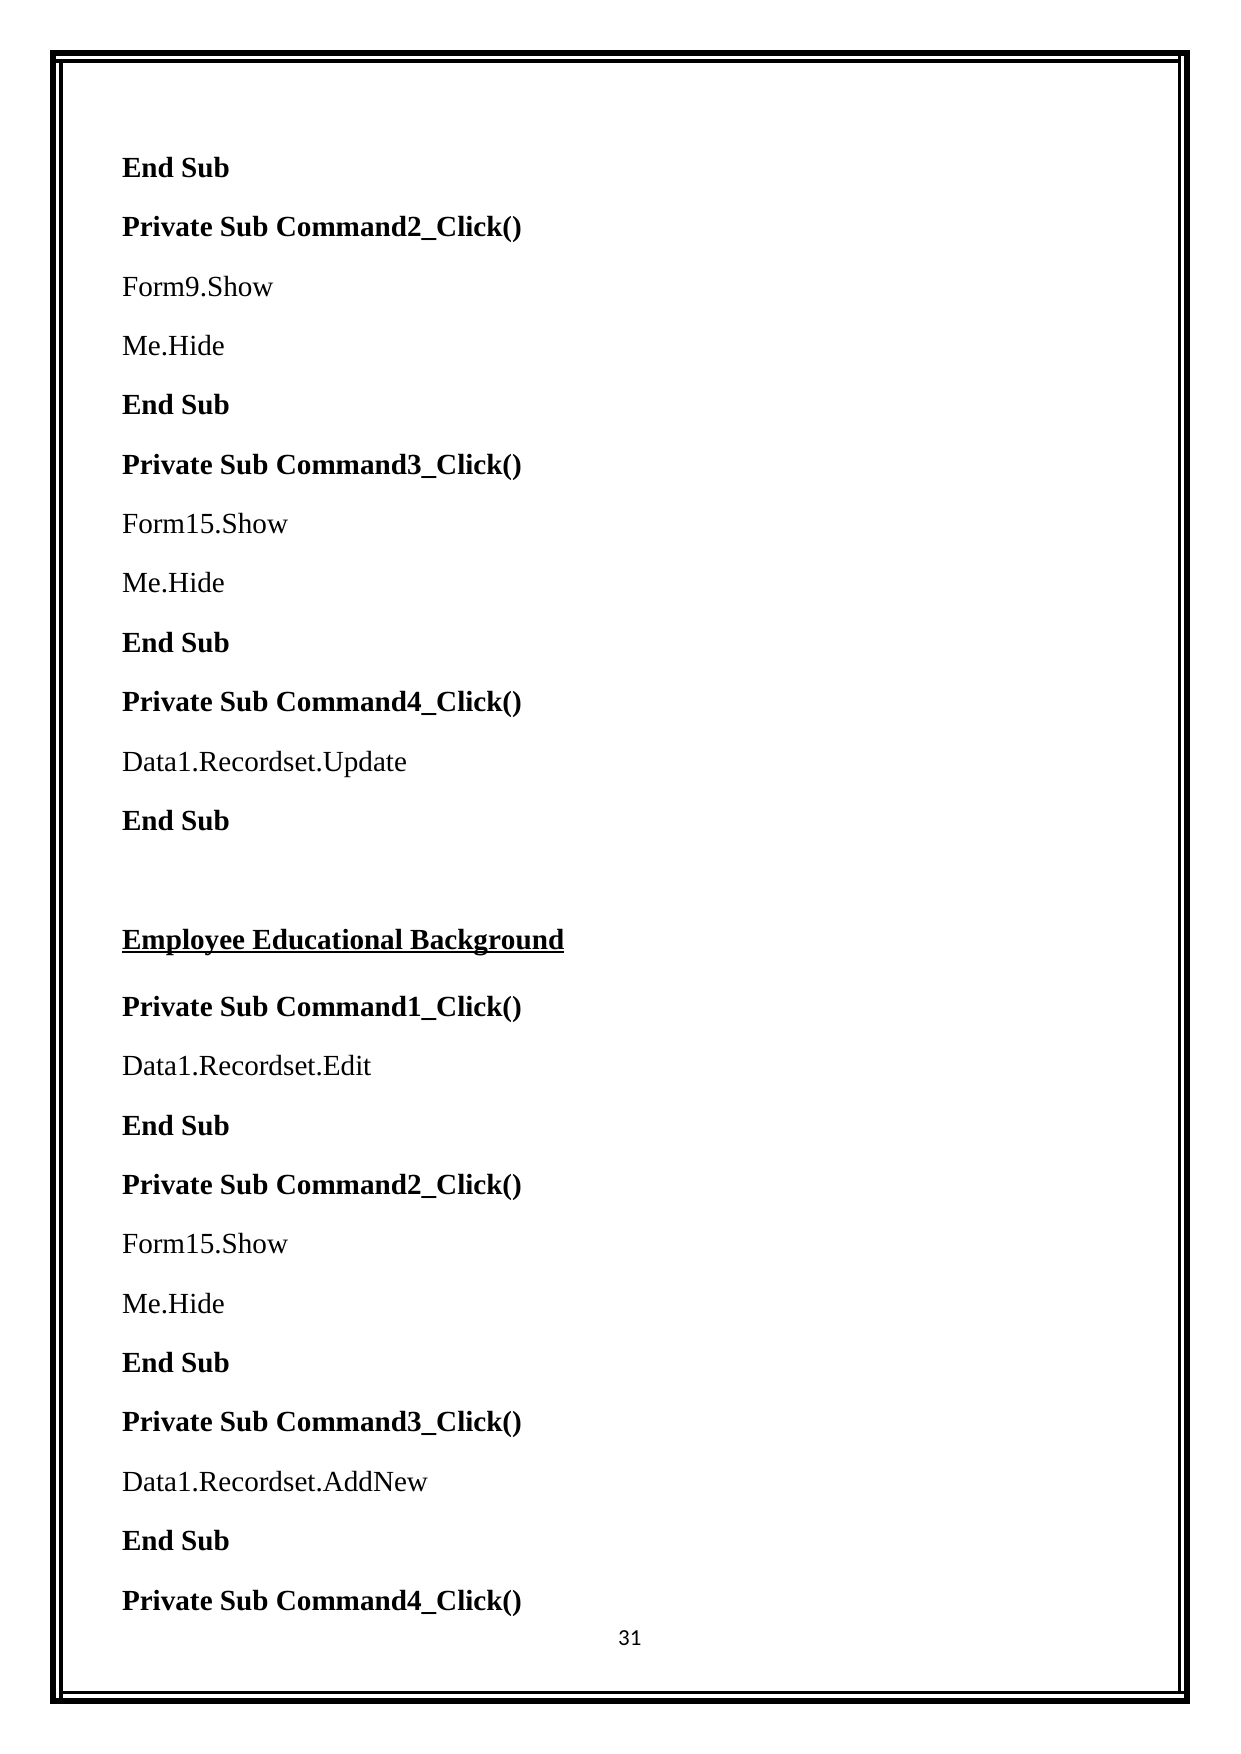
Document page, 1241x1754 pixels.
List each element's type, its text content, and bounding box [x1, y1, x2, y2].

text Private Sub Command3_Click() [122, 447, 1137, 480]
text Me.Hide [122, 328, 1137, 362]
text Private Sub Command1_Click() [122, 989, 1137, 1022]
text Employee Educational Background [122, 922, 1137, 955]
text Private Sub Command3_Click() [122, 1404, 1137, 1438]
text Private Sub Command4_Click() [122, 1583, 1137, 1616]
text Me.Hide [122, 1286, 1137, 1319]
text Private Sub Command4_Click() [122, 684, 1137, 718]
text End Sub [122, 387, 1137, 421]
text Data1.Recordset.Edit [122, 1048, 1137, 1082]
text End Sub [122, 1523, 1137, 1557]
text Form15.Show [122, 506, 1137, 540]
text Form15.Show [122, 1226, 1137, 1260]
text Private Sub Command2_Click() [122, 209, 1137, 243]
text End Sub [122, 1345, 1137, 1379]
text End Sub [122, 803, 1137, 837]
text End Sub [122, 1108, 1137, 1141]
text Data1.Recordset.Update [122, 744, 1137, 777]
text Form9.Show [122, 269, 1137, 302]
text Me.Hide [122, 566, 1137, 599]
text End Sub [122, 150, 1137, 183]
text Data1.Recordset.AddNew [122, 1464, 1137, 1497]
text End Sub [122, 625, 1137, 658]
text Private Sub Command2_Click() [122, 1167, 1137, 1201]
